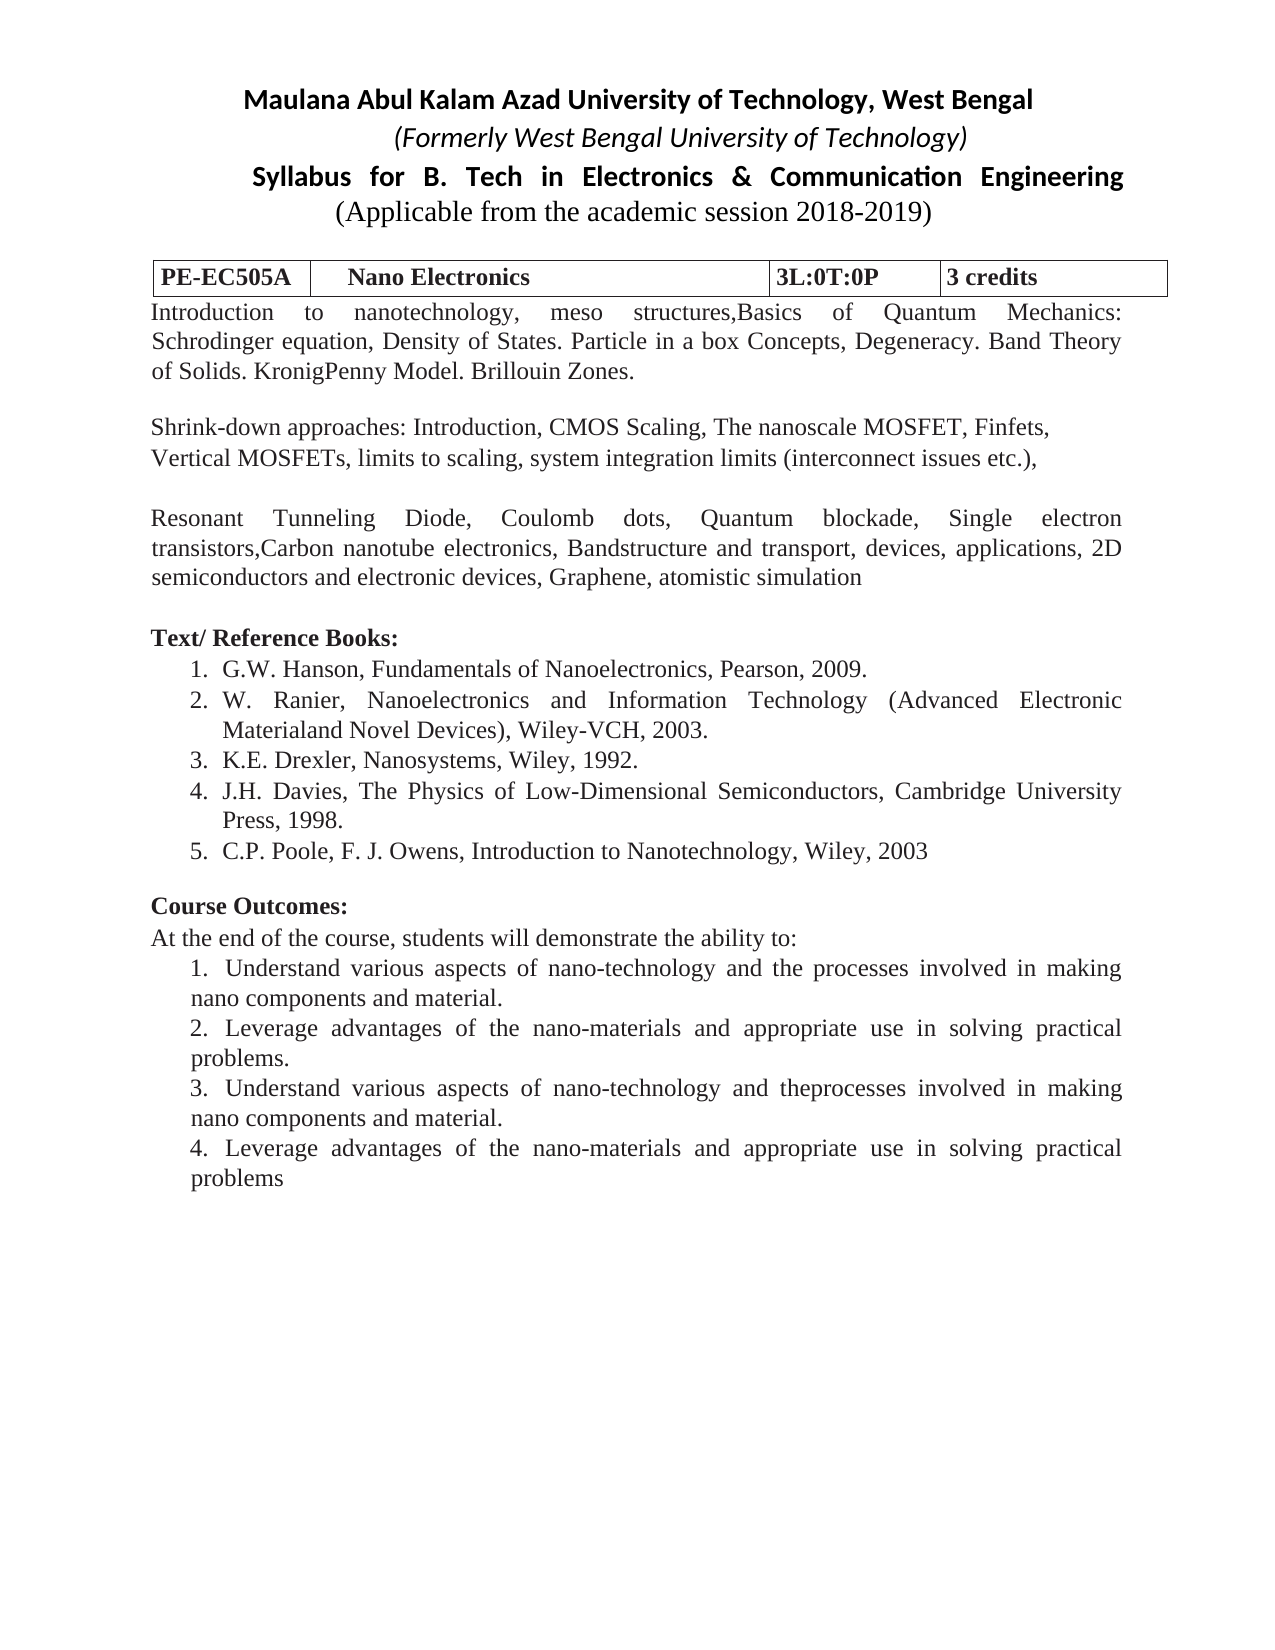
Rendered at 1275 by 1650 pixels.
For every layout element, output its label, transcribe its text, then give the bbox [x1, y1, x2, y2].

list Understand various aspects of nano-technology and the processes involved in making nano components and material. [189, 953, 1123, 1012]
text At the end of the course, students will demonstrate the ability to: [150, 923, 1123, 951]
text Shrink-down approaches: Introduction, CMOS Scaling, The nanoscale MOSFET, Finfets, [150, 412, 1123, 441]
table_header 3L:0T:0P [770, 261, 940, 296]
table_header 3 credits [941, 261, 1167, 296]
list J.H. Davies, The Physics of Low-Dimensional Semiconductors, Cambridge University Press, 1998. [189, 776, 1123, 834]
text Introduction to nanotechnology, meso structures,Basics of Quantum Mechanics: Schrodinger equation, Density of States. Particle in a box Concepts, Degeneracy. Band Theory of Solids. KronigPenny Model. Brillouin Zones. [150, 297, 1123, 384]
table_header PE-EC505A [154, 261, 310, 296]
list G.W. Hanson, Fundamentals of Nanoelectronics, Pearson, 2009. [189, 654, 1123, 683]
list K.E. Drexler, Nanosystems, Wiley, 1992. [189, 745, 1123, 774]
list W. Ranier, Nanoelectronics and Information Technology (Advanced Electronic Materialand Novel Devices), Wiley-VCH, 2003. [189, 685, 1123, 743]
list Understand various aspects of nano-technology and theprocesses involved in making nano components and material. [189, 1073, 1123, 1132]
text Resonant Tunneling Diode, Coulomb dots, Quantum blockade, Single electron transistors,Carbon nanotube electronics, Bandstructure and transport, devices, applications, 2D semiconductors and electronic devices, Graphene, atomistic simulation [150, 503, 1123, 591]
table_header Nano Electronics [311, 261, 769, 296]
list Leverage advantages of the nano-materials and appropriate use in solving practical problems [189, 1133, 1123, 1192]
list Leverage advantages of the nano-materials and appropriate use in solving practical problems. [189, 1013, 1123, 1072]
text Vertical MOSFETs, limits to scaling, system integration limits (interconnect issues etc.), [150, 443, 1123, 471]
list C.P. Poole, F. J. Owens, Introduction to Nanotechnology, Wiley, 2003 [189, 836, 1123, 864]
text Text/ Reference Books: [150, 623, 1124, 652]
text Course Outcomes: [150, 891, 1124, 920]
